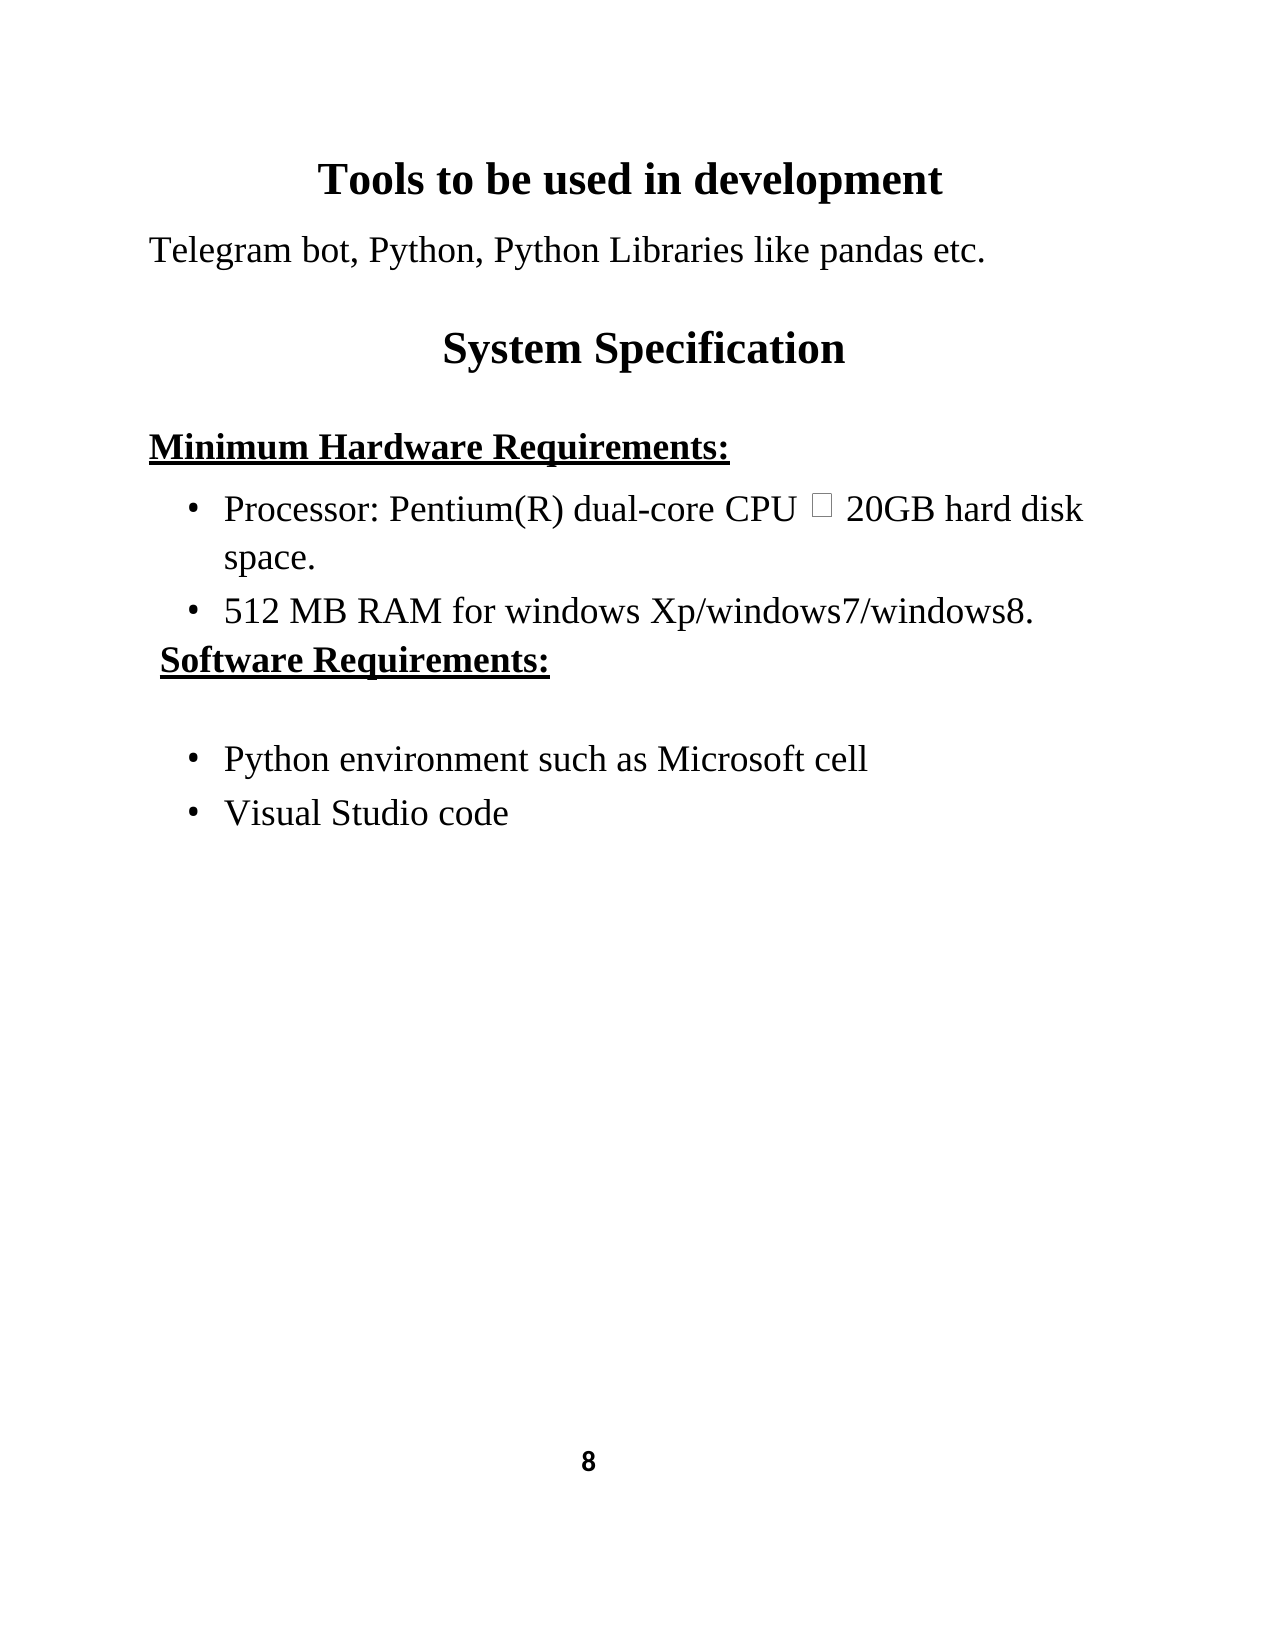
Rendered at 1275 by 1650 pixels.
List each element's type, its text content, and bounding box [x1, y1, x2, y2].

list Processor: Pentium(R) dual-core CPU 20GB hard disk space. [186, 482, 1083, 577]
subtitle Software Requirements: [159, 637, 1146, 681]
list 512 MB RAM for windows Xp/windows7/windows8. [186, 583, 1146, 634]
list Visual Studio code [186, 786, 1146, 837]
subtitle Minimum Hardware Requirements: [148, 424, 1146, 467]
subtitle Tools to be used in development [252, 151, 1008, 204]
list Python environment such as Microsoft cell [186, 731, 1146, 782]
text Telegram bot, Python, Python Libraries like pandas etc. [148, 227, 1146, 270]
text 8 [137, 1443, 1040, 1479]
text System Specification [275, 320, 1013, 373]
